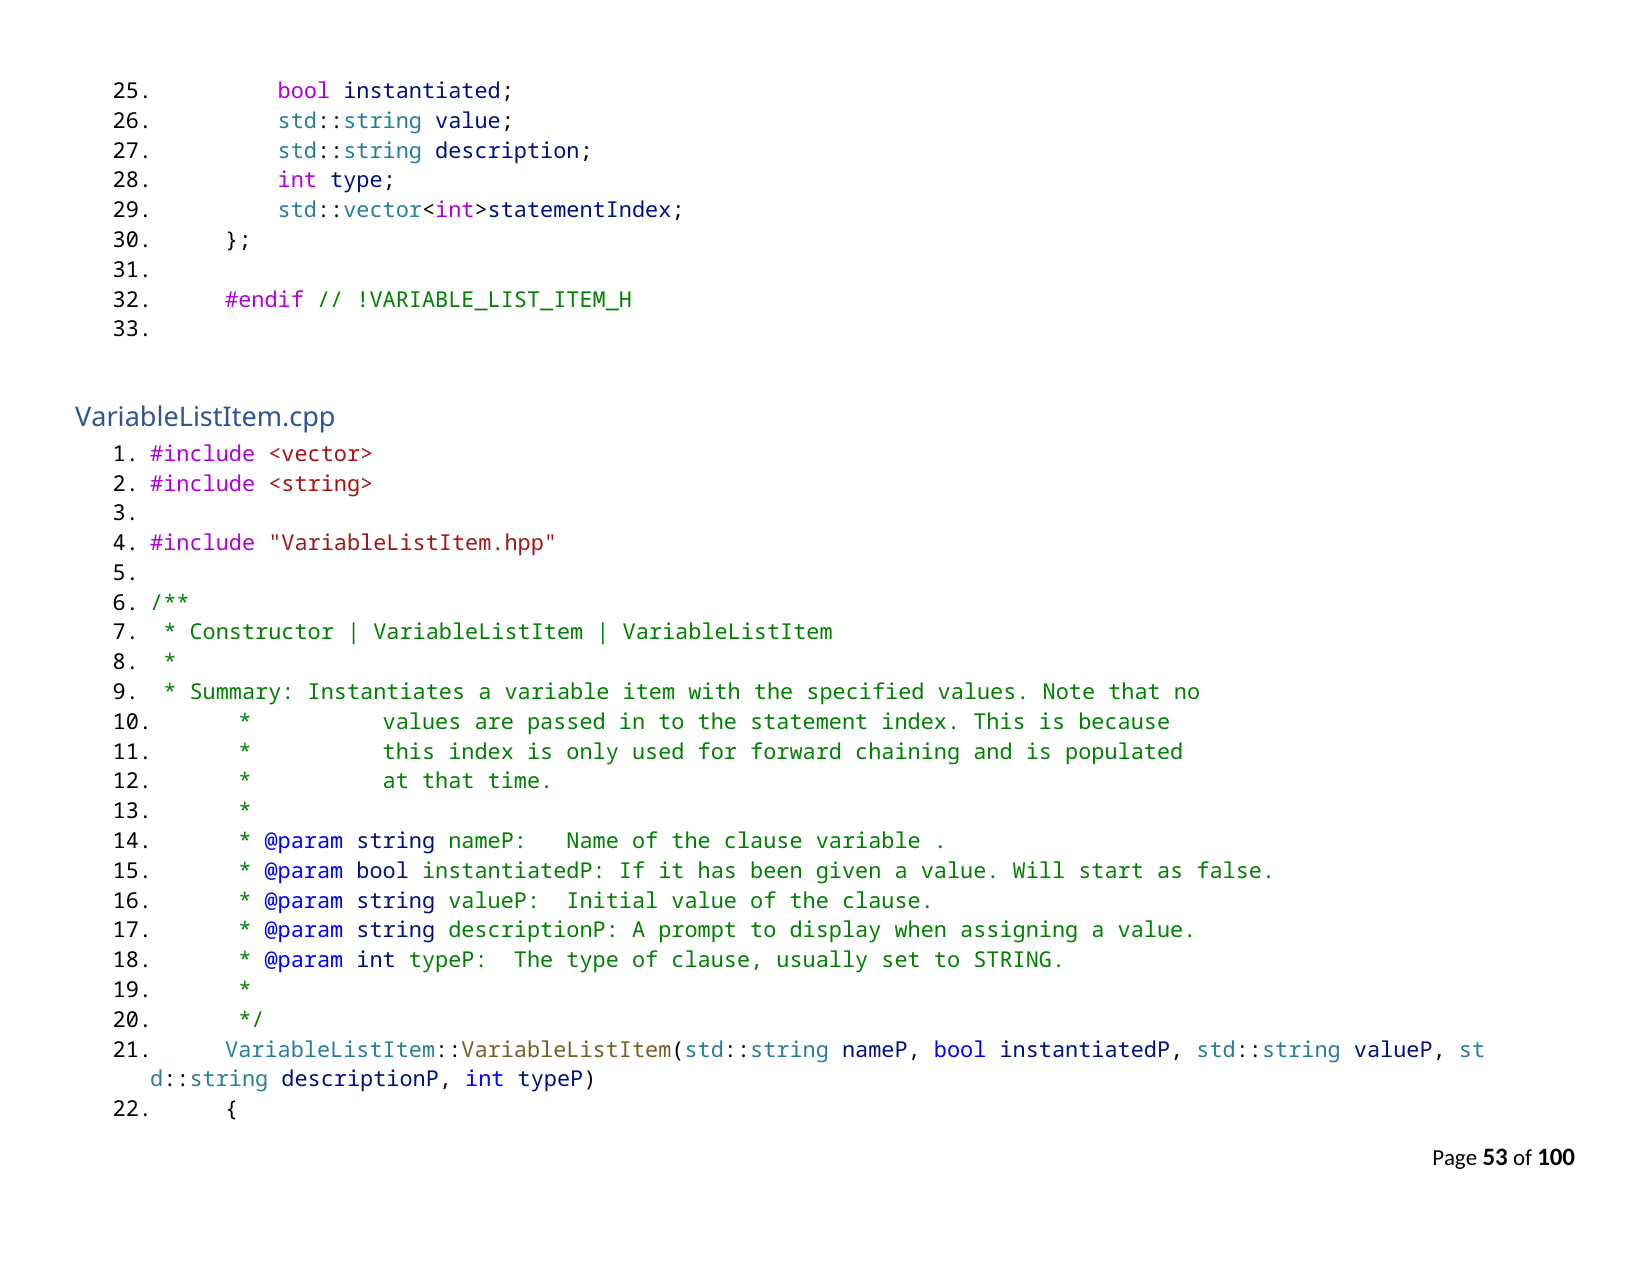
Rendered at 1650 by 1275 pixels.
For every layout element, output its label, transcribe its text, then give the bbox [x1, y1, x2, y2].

text std::string description; [112, 134, 1575, 164]
text #endif // !VARIABLE_LIST_ITEM_H [112, 283, 1575, 313]
list * @param bool instantiatedP: If it has been given a value. Will start as false. [112, 855, 1575, 884]
list #include "VariableListItem.hpp" [112, 527, 1575, 557]
list * [112, 646, 1575, 676]
text std::vector<int>statementIndex; [112, 194, 1575, 224]
list */ [112, 1004, 1575, 1033]
list * this index is only used for forward chaining and is populated [112, 736, 1575, 765]
list { [112, 1093, 1575, 1123]
list * @param int typeP: The type of clause, usually set to STRING. [112, 944, 1575, 974]
text }; [112, 224, 1575, 254]
text int type; [112, 164, 1575, 194]
list * values are passed in to the statement index. This is because [112, 706, 1575, 736]
list * at that time. [112, 765, 1575, 795]
list * [112, 795, 1575, 825]
list VariableListItem::VariableListItem(std::string nameP, bool instantiatedP, std::string valueP, std::string descriptionP, int typeP) [112, 1033, 1575, 1093]
list * Constructor | VariableListItem | VariableListItem [112, 616, 1575, 646]
list * Summary: Instantiates a variable item with the specified values. Note that no [112, 676, 1575, 706]
list * @param string descriptionP: A prompt to display when assigning a value. [112, 914, 1575, 944]
list #include <string> [112, 467, 1575, 497]
list /** [112, 587, 1575, 616]
text std::string value; [112, 105, 1575, 134]
subtitle VariableListItem.cpp [75, 398, 1575, 435]
list * @param string valueP: Initial value of the clause. [112, 884, 1575, 914]
list * [112, 974, 1575, 1004]
list #include <vector> [112, 438, 1575, 467]
list * @param string nameP: Name of the clause variable . [112, 825, 1575, 855]
text bool instantiated; [112, 75, 1575, 105]
